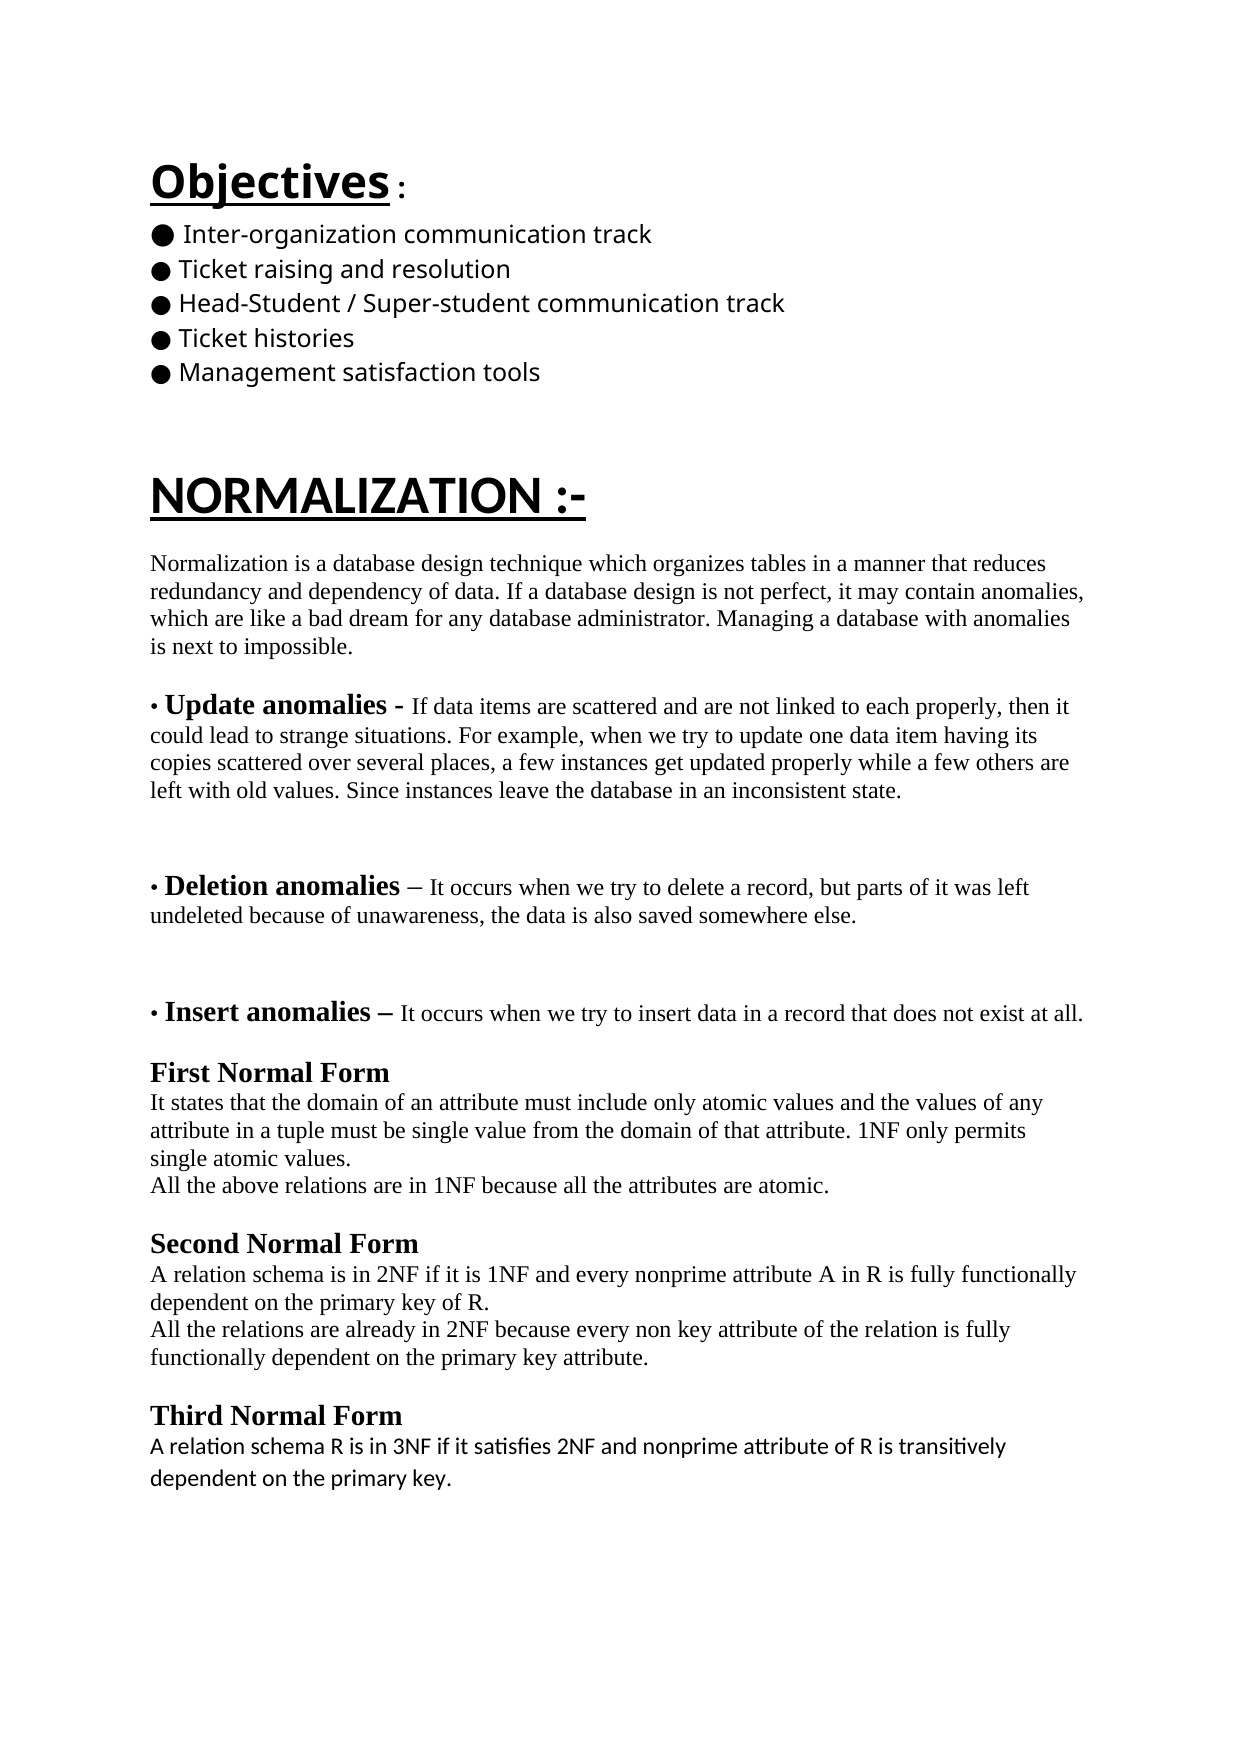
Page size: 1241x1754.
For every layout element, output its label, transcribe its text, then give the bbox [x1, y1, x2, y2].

text A relation schema is in 2NF if it is 1NF and every nonprime attribute A in R is fully functionally dependent on the primary key of R. [150, 1260, 1090, 1315]
text NORMALIZATION :- [150, 461, 1090, 527]
text Objectives : [150, 150, 1090, 212]
text • Insert anomalies – It occurs when we try to insert data in a record that does not exist at all. [150, 994, 1090, 1027]
text Second Normal Form [150, 1226, 1090, 1260]
text ● Inter-organization communication track [150, 212, 1090, 252]
text ● Management satisfaction tools [150, 354, 1090, 388]
text A relation schema R is in 3NF if it satisfies 2NF and nonprime attribute of R is transitively dependent on the primary key. [150, 1431, 1090, 1492]
text First Normal Form [150, 1055, 1090, 1088]
text ● Ticket raising and resolution [150, 252, 1090, 286]
text It states that the domain of an attribute must include only atomic values and the values of any attribute in a tuple must be single value from the domain of that attribute. 1NF only permits single atomic values. [150, 1088, 1090, 1171]
text All the relations are already in 2NF because every non key attribute of the relation is fully functionally dependent on the primary key attribute. [150, 1315, 1090, 1370]
text All the above relations are in 1NF because all the attributes are atomic. [150, 1171, 1090, 1199]
text • Deletion anomalies – It occurs when we try to delete a record, but parts of it was left undeleted because of unawareness, the data is also saved somewhere else. [150, 868, 1090, 929]
text ● Ticket histories [150, 320, 1090, 354]
text Normalization is a database design technique which organizes tables in a manner that reduces redundancy and dependency of data. If a database design is not perfect, it may contain anomalies, which are like a bad dream for any database administrator. Managing a database with anomalies is next to impossible. [150, 549, 1090, 659]
text ● Head-Student / Super-student communication track [150, 286, 1090, 320]
text • Update anomalies - If data items are scattered and are not linked to each properly, then it could lead to strange situations. For example, when we try to update one data item having its copies scattered over several places, a few instances get updated properly while a few others are left with old values. Since instances leave the database in an inconsistent state. [150, 687, 1090, 803]
text Third Normal Form [150, 1398, 1090, 1431]
